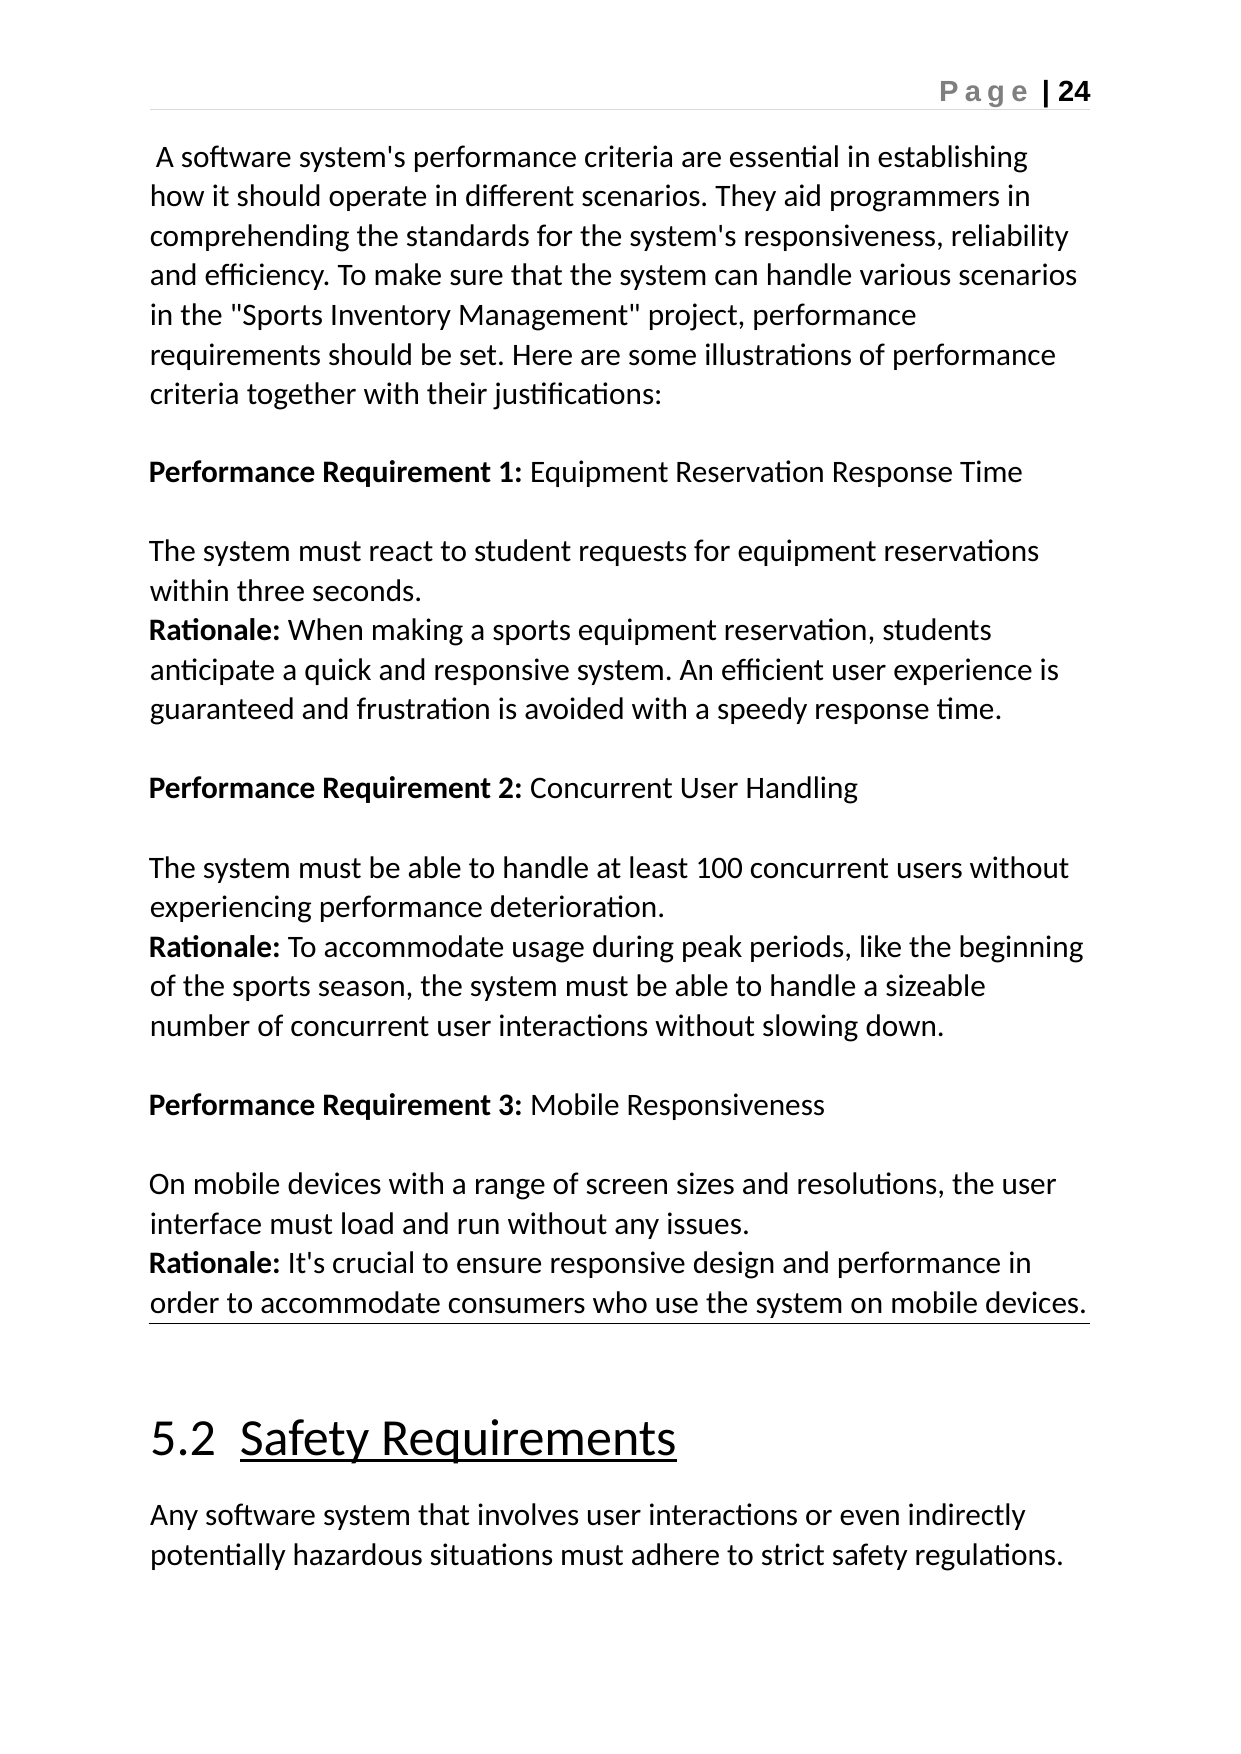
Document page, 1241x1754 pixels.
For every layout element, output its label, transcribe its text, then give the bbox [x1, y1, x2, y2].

text Rationale: When making a sports equipment reservation, students anticipate a quick and responsive system. An efficient user experience is guaranteed and frustration is avoided with a speedy response time. [148, 610, 1090, 727]
text On mobile devices with a range of screen sizes and resolutions, the user interface must load and run without any issues. [148, 1164, 1090, 1242]
text Performance Requirement 2: Concurrent User Handling [148, 768, 1090, 807]
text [150, 1495, 1090, 1573]
text Rationale: To accommodate usage during peak periods, like the beginning of the sports season, the system must be able to handle a sizeable number of concurrent user interactions without slowing down. [148, 927, 1090, 1044]
text Performance Requirement 3: Mobile Responsiveness [148, 1085, 1090, 1123]
text Performance Requirement 1: Equipment Reservation Response Time [148, 452, 1090, 490]
subtitle 5.2 Safety Requirements [150, 1405, 1090, 1468]
text The system must be able to handle at least 100 concurrent users without experiencing performance deterioration. [148, 848, 1090, 925]
text The system must react to student requests for equipment reservations within three seconds. [148, 531, 1090, 609]
text A software system's performance criteria are essential in establishing how it should operate in different scenarios. They aid programmers in comprehending the standards for the system's responsiveness, reliability and efficiency. To make sure that the system can handle various scenarios in the "Sports Inventory Management" project, performance requirements should be set. Here are some illustrations of performance criteria together with their justifications: [148, 137, 1090, 412]
text Rationale: It's crucial to ensure responsive design and performance in order to accommodate consumers who use the system on mobile devices. [148, 1243, 1090, 1321]
